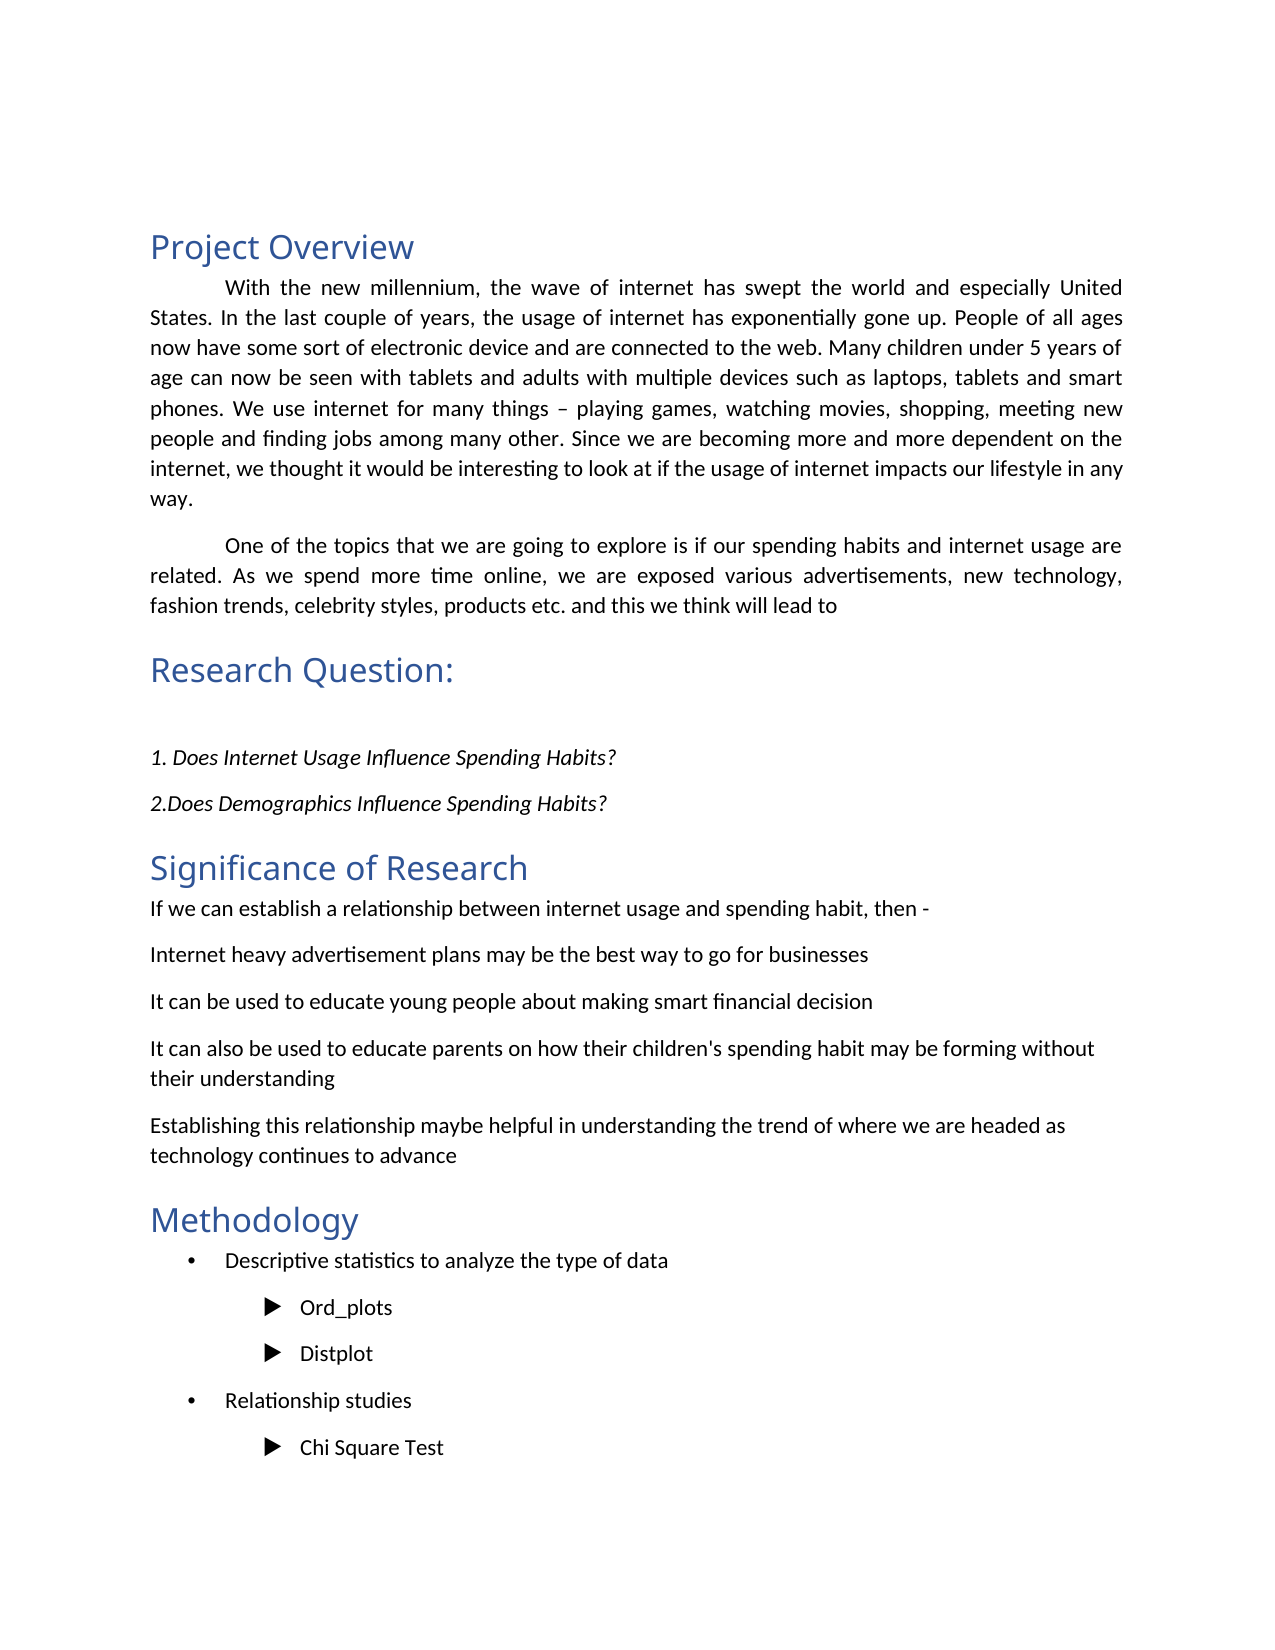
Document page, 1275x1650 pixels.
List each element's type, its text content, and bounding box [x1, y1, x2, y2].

text If we can establish a relationship between internet usage and spending habit, then - [150, 894, 1125, 922]
text One of the topics that we are going to explore is if our spending habits and internet usage are related. As we spend more time online, we are exposed various advertisements, new technology, fashion trends, celebrity styles, products etc. and this we think will lead to [150, 531, 1125, 620]
subtitle Research Question: [150, 647, 1125, 692]
list Relationship studies [187, 1386, 1125, 1414]
subtitle Methodology [150, 1197, 1125, 1242]
text It can also be used to educate parents on how their children's spending habit may be forming without their understanding [150, 1034, 1125, 1093]
text Establishing this relationship maybe helpful in understanding the trend of where we are headed as technology continues to advance [150, 1111, 1125, 1170]
subtitle Significance of Research [150, 845, 1125, 890]
list Descriptive statistics to analyze the type of data [187, 1246, 1125, 1274]
text 1. Does Internet Usage Influence Spending Habits? [150, 743, 1125, 771]
subtitle Project Overview [150, 224, 1125, 269]
text With the new millennium, the wave of internet has swept the world and especially United States. In the last couple of years, the usage of internet has exponentially gone up. People of all ages now have some sort of electronic device and are connected to the web. Many children under 5 years of age can now be seen with tablets and adults with multiple devices such as laptops, tablets and smart phones. We use internet for many things – playing games, watching movies, shopping, meeting new people and finding jobs among many other. Since we are becoming more and more dependent on the internet, we thought it would be interesting to look at if the usage of internet impacts our lifestyle in any way. [150, 273, 1125, 512]
text 2.Does Demographics Influence Spending Habits? [150, 789, 1125, 818]
list Chi Square Test [262, 1433, 1125, 1461]
list Distplot [262, 1339, 1125, 1368]
list Ord_plots [262, 1293, 1125, 1321]
text It can be used to educate young people about making smart financial decision [150, 987, 1125, 1016]
text Internet heavy advertisement plans may be the best way to go for businesses [150, 941, 1125, 969]
